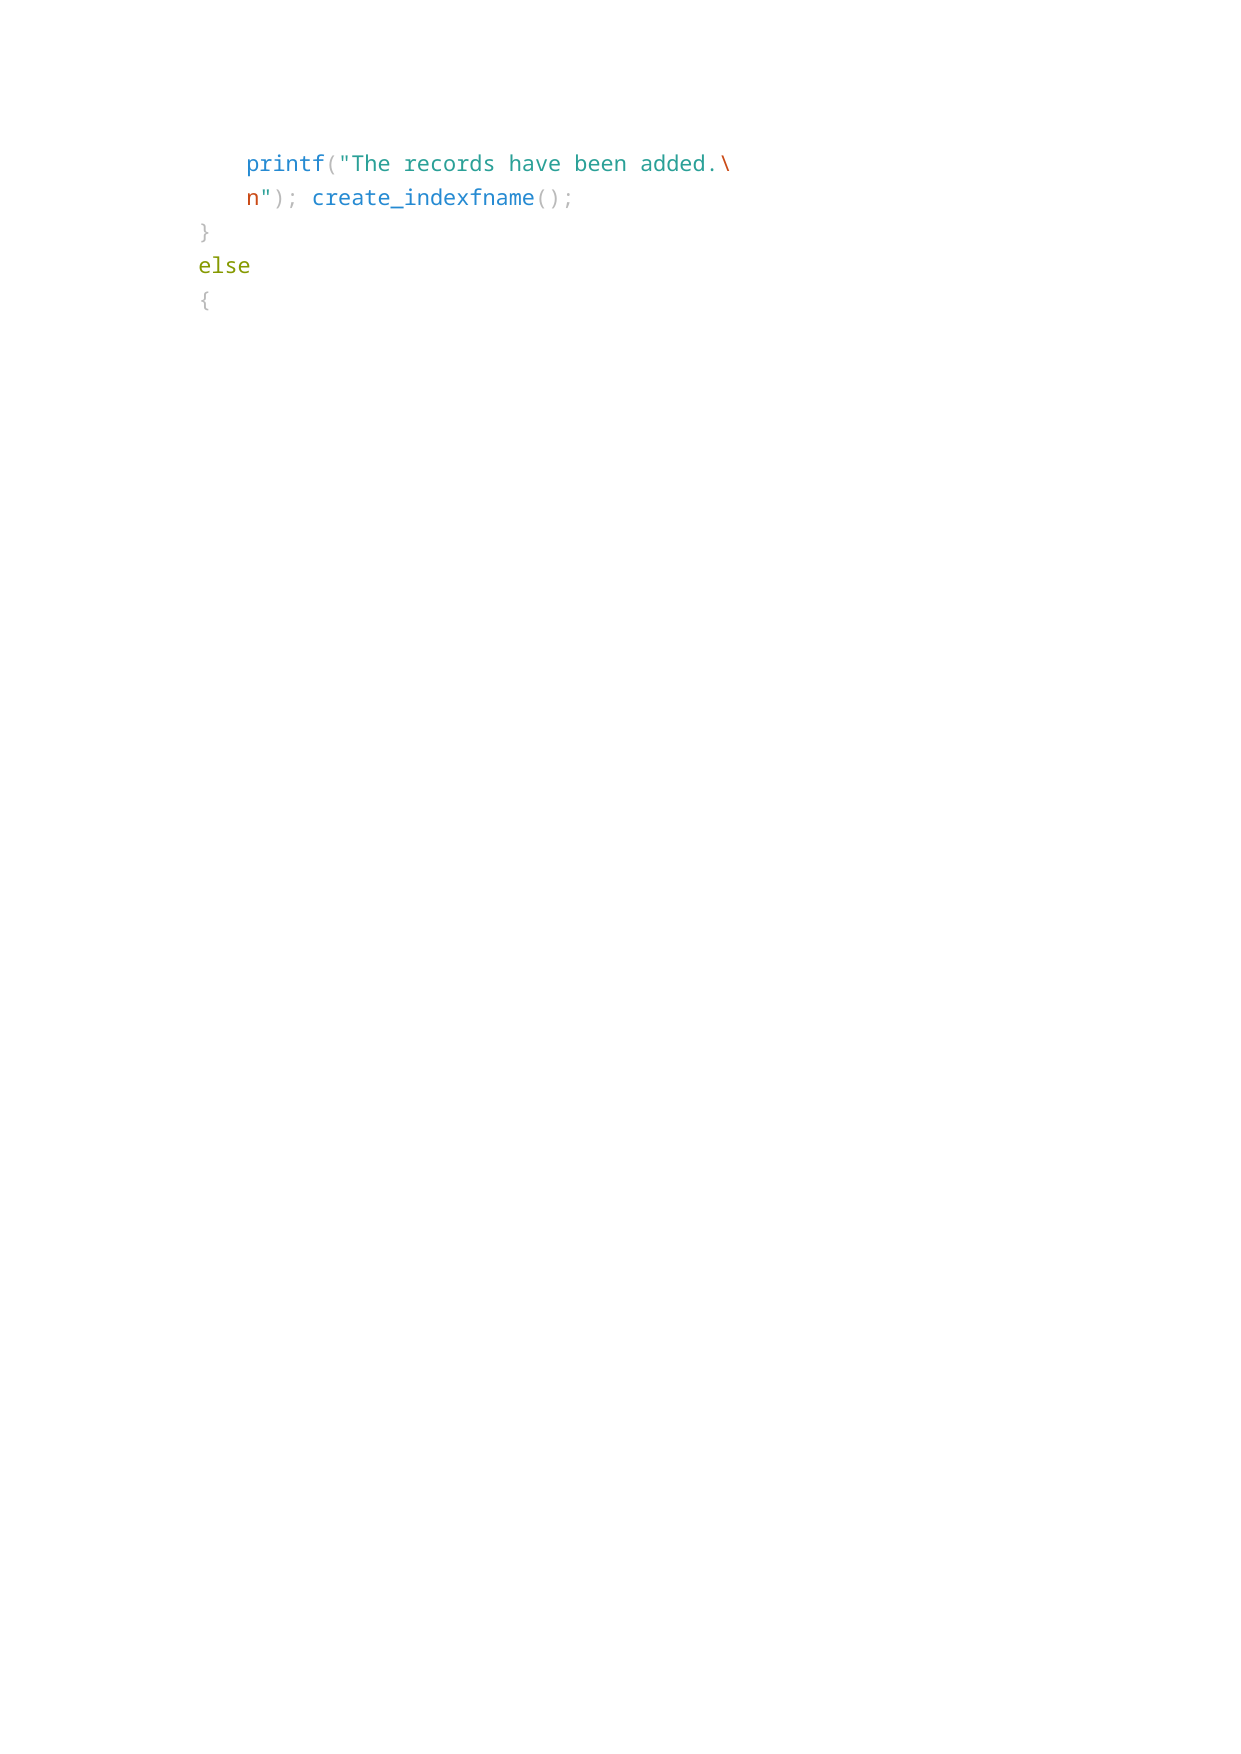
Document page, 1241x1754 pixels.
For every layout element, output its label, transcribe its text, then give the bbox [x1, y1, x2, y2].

text } [198, 216, 1176, 246]
text { [198, 284, 1176, 314]
text printf("The records have been added.\n"); create_indexfname(); [246, 148, 741, 212]
text else [198, 250, 1176, 280]
